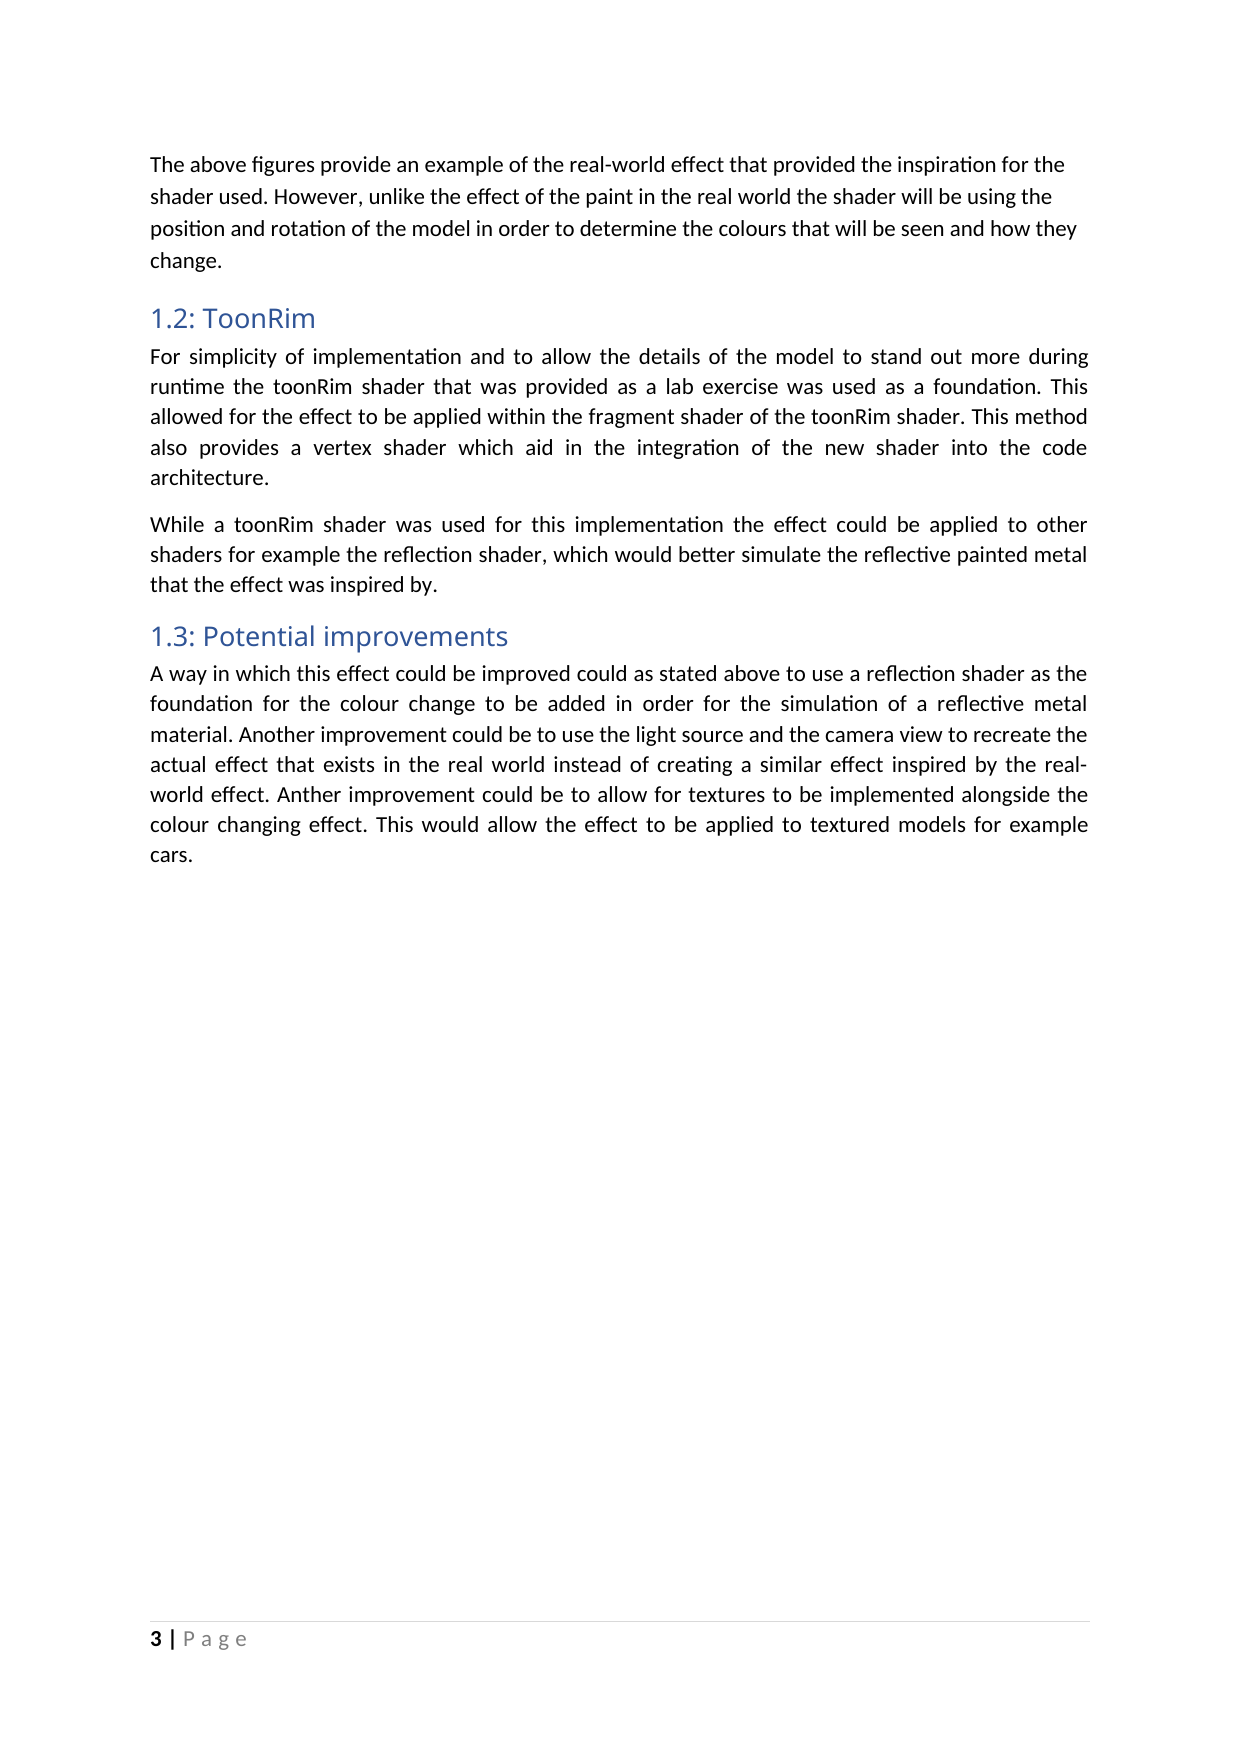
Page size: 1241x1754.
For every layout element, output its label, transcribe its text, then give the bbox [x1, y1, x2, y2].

text For simplicity of implementation and to allow the details of the model to stand out more during runtime the toonRim shader that was provided as a lab exercise was used as a foundation. This allowed for the effect to be applied within the fragment shader of the toonRim shader. This method also provides a vertex shader which aid in the integration of the new shader into the code architecture. [150, 342, 1090, 491]
subtitle 1.2: ToonRim [150, 299, 1090, 336]
text A way in which this effect could be improved could as stated above to use a reflection shader as the foundation for the colour change to be added in order for the simulation of a reflective metal material. Another improvement could be to use the light source and the camera view to recreate the actual effect that exists in the real world instead of creating a similar effect inspired by the real-world effect. Anther improvement could be to allow for textures to be implemented alongside the colour changing effect. This would allow the effect to be applied to textured models for example cars. [150, 659, 1090, 869]
text The above figures provide an example of the real-world effect that provided the inspiration for the shader used. However, unlike the effect of the paint in the real world the shader will be using the position and rotation of the model in order to determine the colours that will be seen and how they change. [150, 150, 1090, 274]
text While a toonRim shader was used for this implementation the effect could be applied to other shaders for example the reflection shader, which would better simulate the reflective painted metal that the effect was inspired by. [150, 510, 1090, 598]
subtitle 1.3: Potential improvements [150, 617, 1090, 654]
